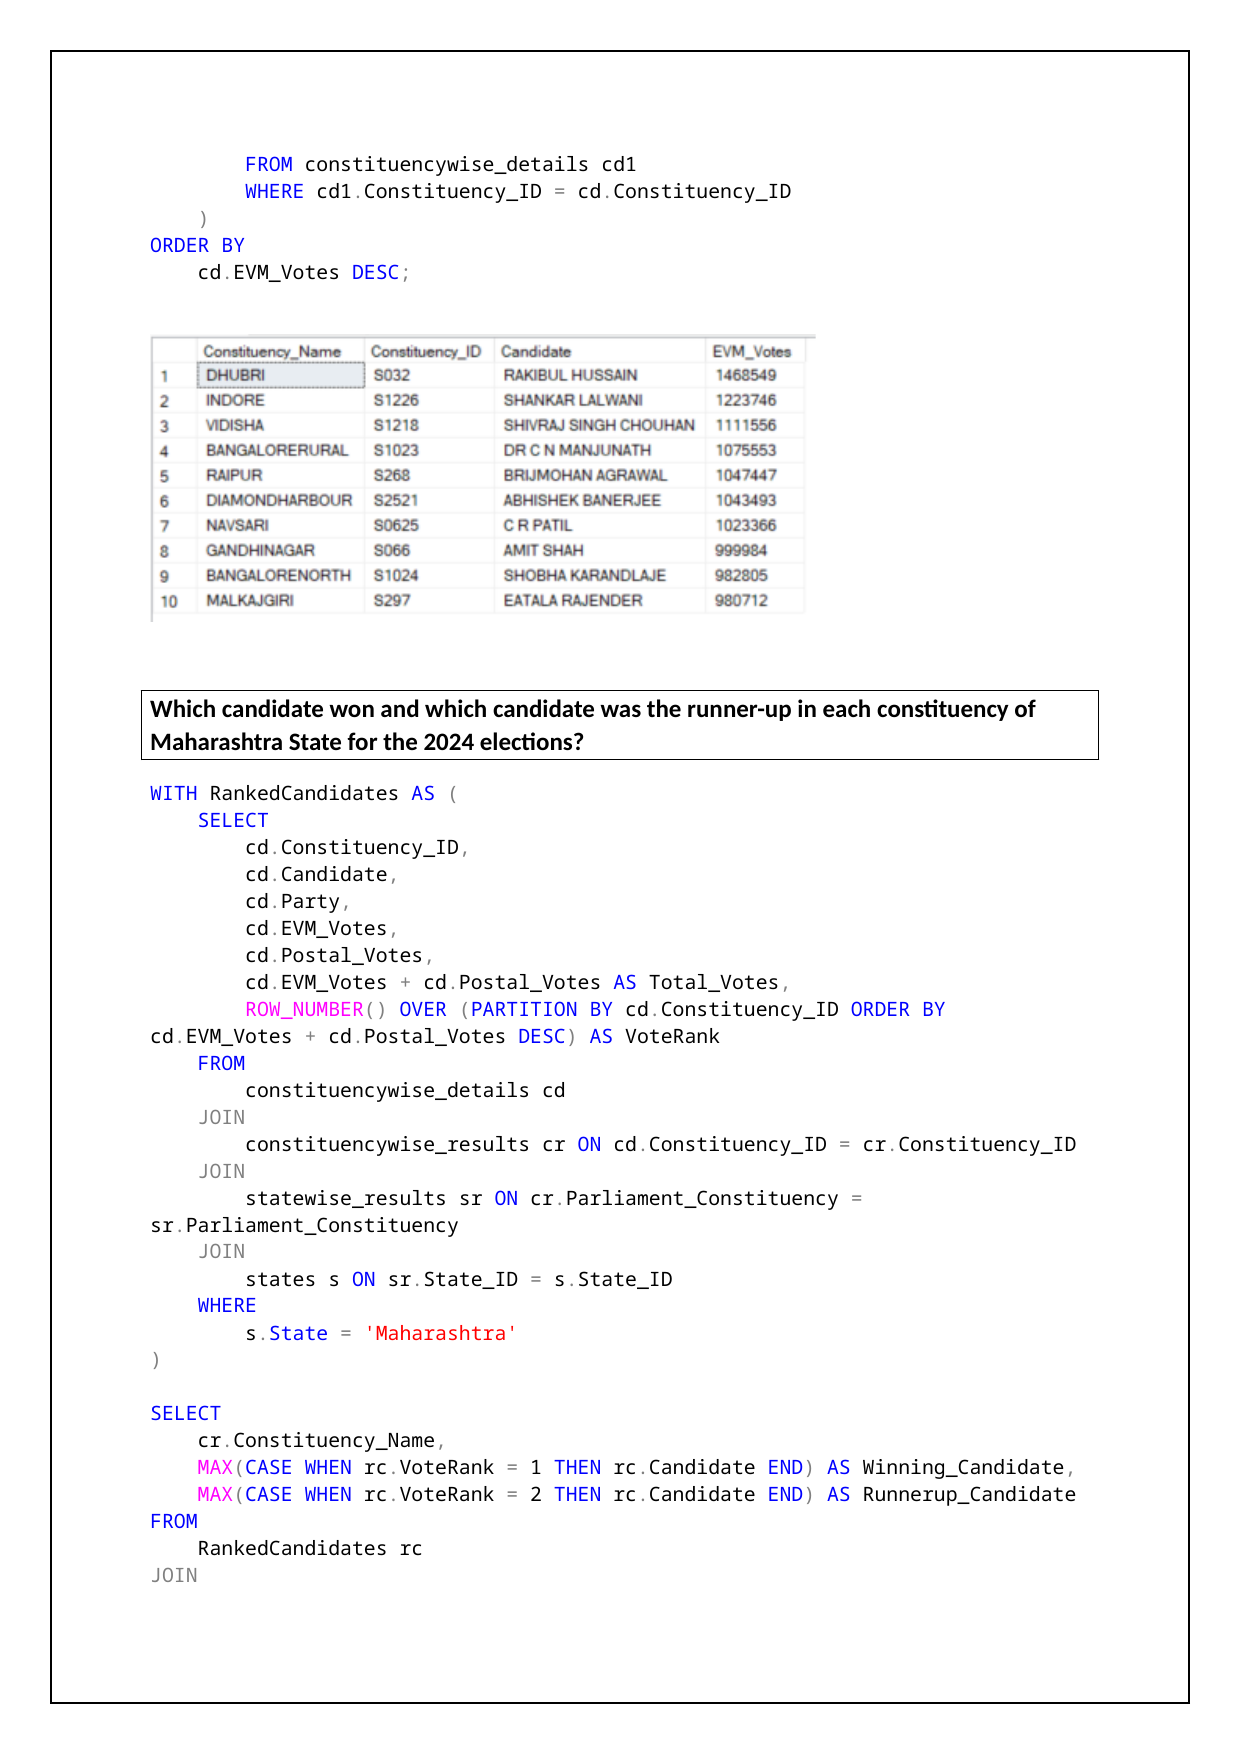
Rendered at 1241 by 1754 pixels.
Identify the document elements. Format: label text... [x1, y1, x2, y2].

text s.State = 'Maharashtra' [150, 1319, 1090, 1346]
text cd.EVM_Votes + cd.Postal_Votes AS Total_Votes, [150, 968, 1090, 995]
text cd.Constituency_ID, [150, 833, 1090, 860]
text cd.Party, [150, 887, 1090, 914]
text WITH RankedCandidates AS ( [150, 779, 1090, 806]
text cd.EVM_Votes DESC; [150, 258, 1090, 285]
text ) [150, 1346, 1090, 1373]
text cr.Constituency_Name, [150, 1427, 1090, 1454]
text ORDER BY [150, 231, 1090, 258]
text FROM [150, 1049, 1090, 1076]
text statewise_results sr ON cr.Parliament_Constituency = sr.Parliament_Constituency [150, 1184, 1090, 1238]
text FROM [150, 1508, 1090, 1534]
text MAX(CASE WHEN rc.VoteRank = 1 THEN rc.Candidate END) AS Winning_Candidate, [150, 1454, 1090, 1481]
text ) [150, 204, 1090, 231]
text cd.EVM_Votes, [150, 914, 1090, 941]
text RankedCandidates rc [150, 1534, 1090, 1562]
text SELECT [150, 1400, 1090, 1427]
text FROM constituencywise_details cd1 [150, 150, 1090, 177]
text states s ON sr.State_ID = s.State_ID [150, 1265, 1090, 1292]
text cd.Postal_Votes, [150, 941, 1090, 968]
text ROW_NUMBER() OVER (PARTITION BY cd.Constituency_ID ORDER BY cd.EVM_Votes + cd.Postal_Votes DESC) AS VoteRank [150, 995, 1090, 1049]
text constituencywise_details cd [150, 1076, 1090, 1103]
text WHERE [150, 1292, 1090, 1319]
text cd.Candidate, [150, 860, 1090, 887]
text JOIN [150, 1562, 1090, 1588]
text constituencywise_results cr ON cd.Constituency_ID = cr.Constituency_ID [150, 1130, 1090, 1157]
text MAX(CASE WHEN rc.VoteRank = 2 THEN rc.Candidate END) AS Runnerup_Candidate [150, 1481, 1090, 1508]
text JOIN [150, 1103, 1090, 1130]
text SELECT [150, 806, 1090, 833]
text WHERE cd1.Constituency_ID = cd.Constituency_ID [150, 177, 1090, 204]
text Which candidate won and which candidate was the runner-up in each constituency of Maharashtra State for the 2024 elections? [142, 691, 1098, 759]
picture [150, 334, 816, 622]
text JOIN [150, 1157, 1090, 1184]
text JOIN [150, 1238, 1090, 1265]
